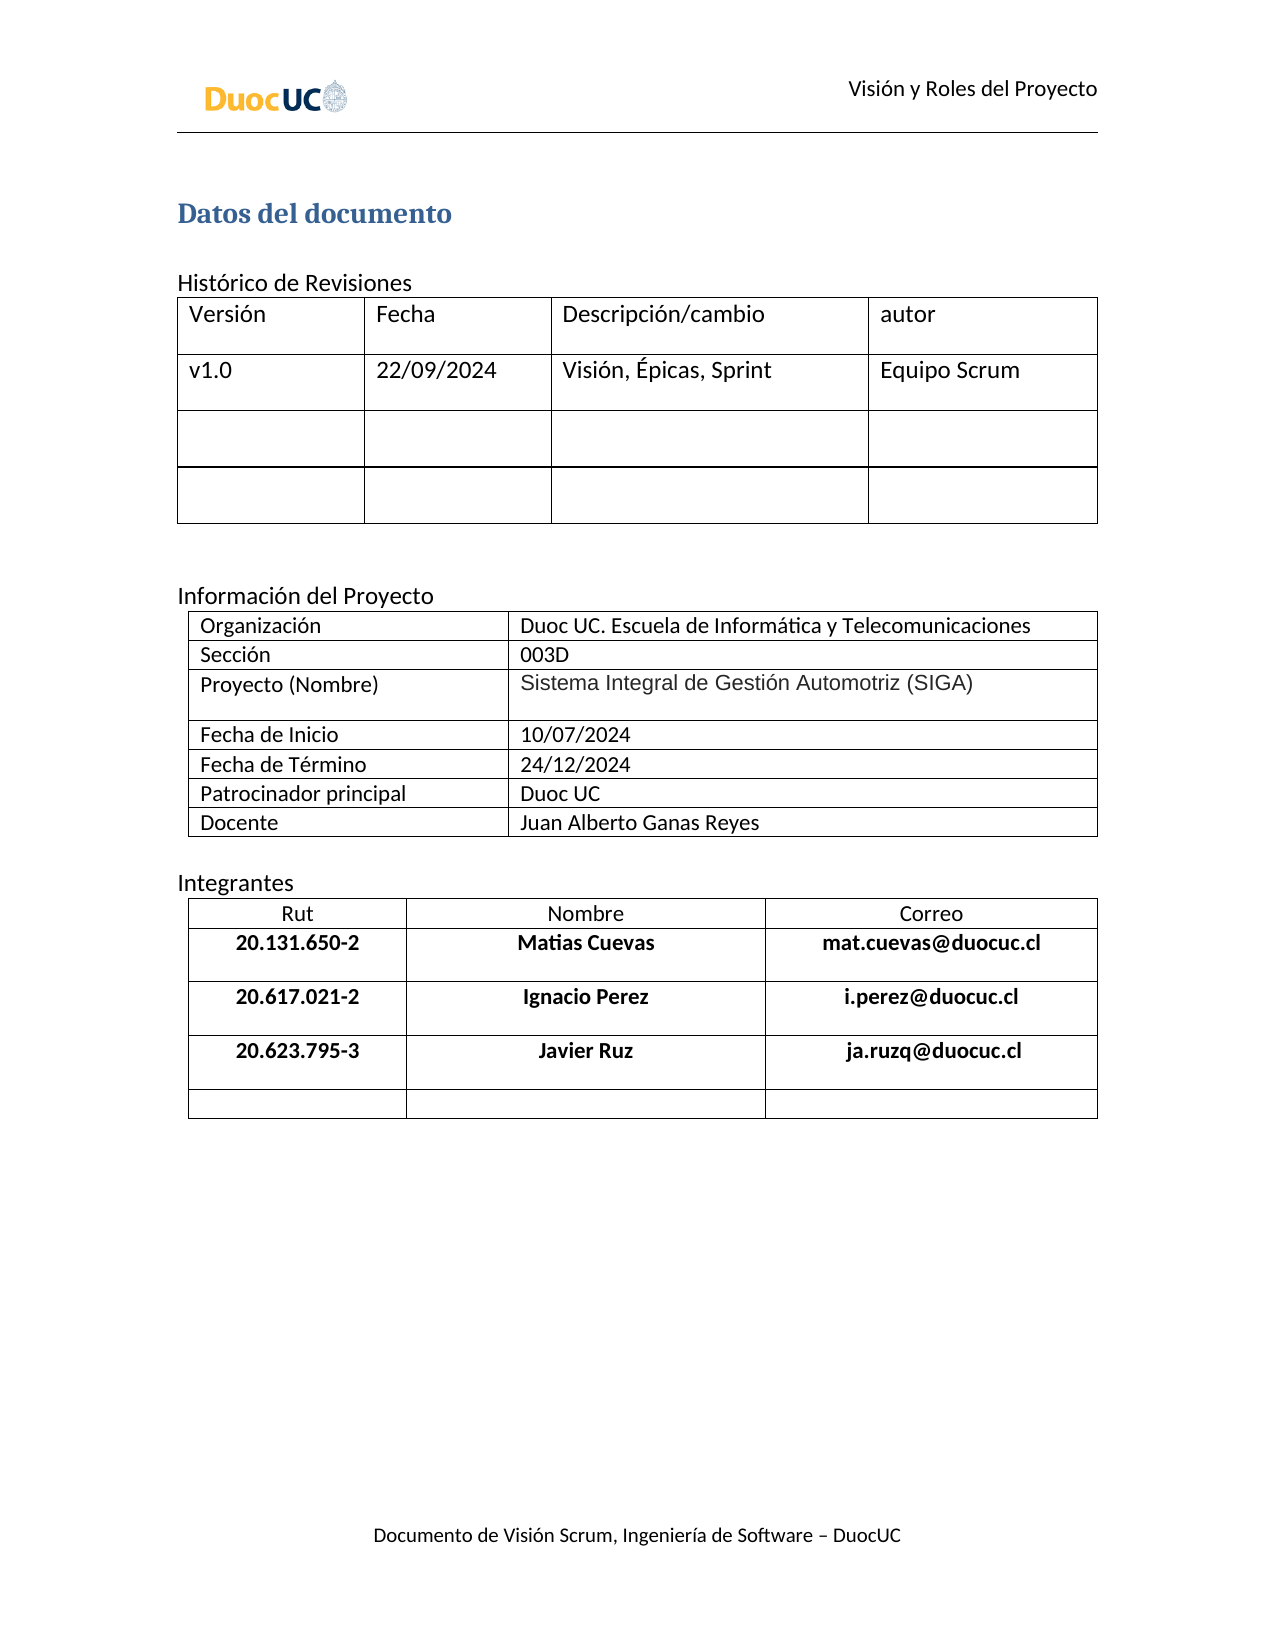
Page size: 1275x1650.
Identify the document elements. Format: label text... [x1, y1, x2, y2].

table_cell 20.131.650-2 [189, 929, 406, 981]
table_cell 20.617.021-2 [189, 982, 406, 1035]
text Información del Proyecto [177, 580, 1098, 611]
text Histórico de Revisiones [177, 267, 1098, 297]
table_header Organización [189, 612, 508, 639]
table_cell Javier Ruz [407, 1036, 765, 1089]
text Integrantes [177, 867, 1098, 898]
table_cell 10/07/2024 [509, 721, 1097, 749]
table_cell Fecha de Término [189, 750, 508, 778]
table_cell 20.623.795-3 [189, 1036, 406, 1089]
table_cell Docente [189, 808, 508, 836]
table_header Nombre [407, 899, 765, 927]
table_cell mat.cuevas@duocuc.cl [766, 929, 1097, 981]
table_cell 24/12/2024 [509, 750, 1097, 778]
table_cell [766, 1090, 1097, 1118]
table_cell Fecha de Inicio [189, 721, 508, 749]
table_header Fecha [365, 298, 551, 353]
table_header Duoc UC. Escuela de Informática y Telecomunicaciones [509, 612, 1097, 639]
table_cell Sistema Integral de Gestión Automotriz (SIGA) [509, 670, 1097, 719]
table_cell Patrocinador principal [189, 779, 508, 807]
picture [198, 76, 352, 115]
table_cell Sección [189, 641, 508, 669]
table_cell [869, 411, 1097, 466]
table_cell Duoc UC [509, 779, 1097, 807]
table_cell [365, 411, 551, 466]
table_cell v1.0 [178, 355, 364, 410]
table_header autor [869, 298, 1097, 353]
table_cell i.perez@duocuc.cl [766, 982, 1097, 1035]
table_header Versión [178, 298, 364, 353]
table_header Descripción/cambio [552, 298, 868, 353]
text Datos del documento [177, 198, 1098, 231]
table_cell [189, 1090, 406, 1118]
table_cell Ignacio Perez [407, 982, 765, 1035]
table_cell Visión, Épicas, Sprint [552, 355, 868, 410]
table_cell [178, 411, 364, 466]
table_cell [552, 411, 868, 466]
table_cell Proyecto (Nombre) [189, 670, 508, 719]
table_cell ja.ruzq@duocuc.cl [766, 1036, 1097, 1089]
table_header Rut [189, 899, 406, 927]
table_cell [869, 468, 1097, 523]
table_cell [178, 468, 364, 523]
table_cell Juan Alberto Ganas Reyes [509, 808, 1097, 836]
table_cell [552, 468, 868, 523]
table_cell Matias Cuevas [407, 929, 765, 981]
table_cell Equipo Scrum [869, 355, 1097, 410]
table_cell [407, 1090, 765, 1118]
table_cell [365, 468, 551, 523]
table_header Correo [766, 899, 1097, 927]
table_cell 22/09/2024 [365, 355, 551, 410]
table_cell 003D [509, 641, 1097, 669]
